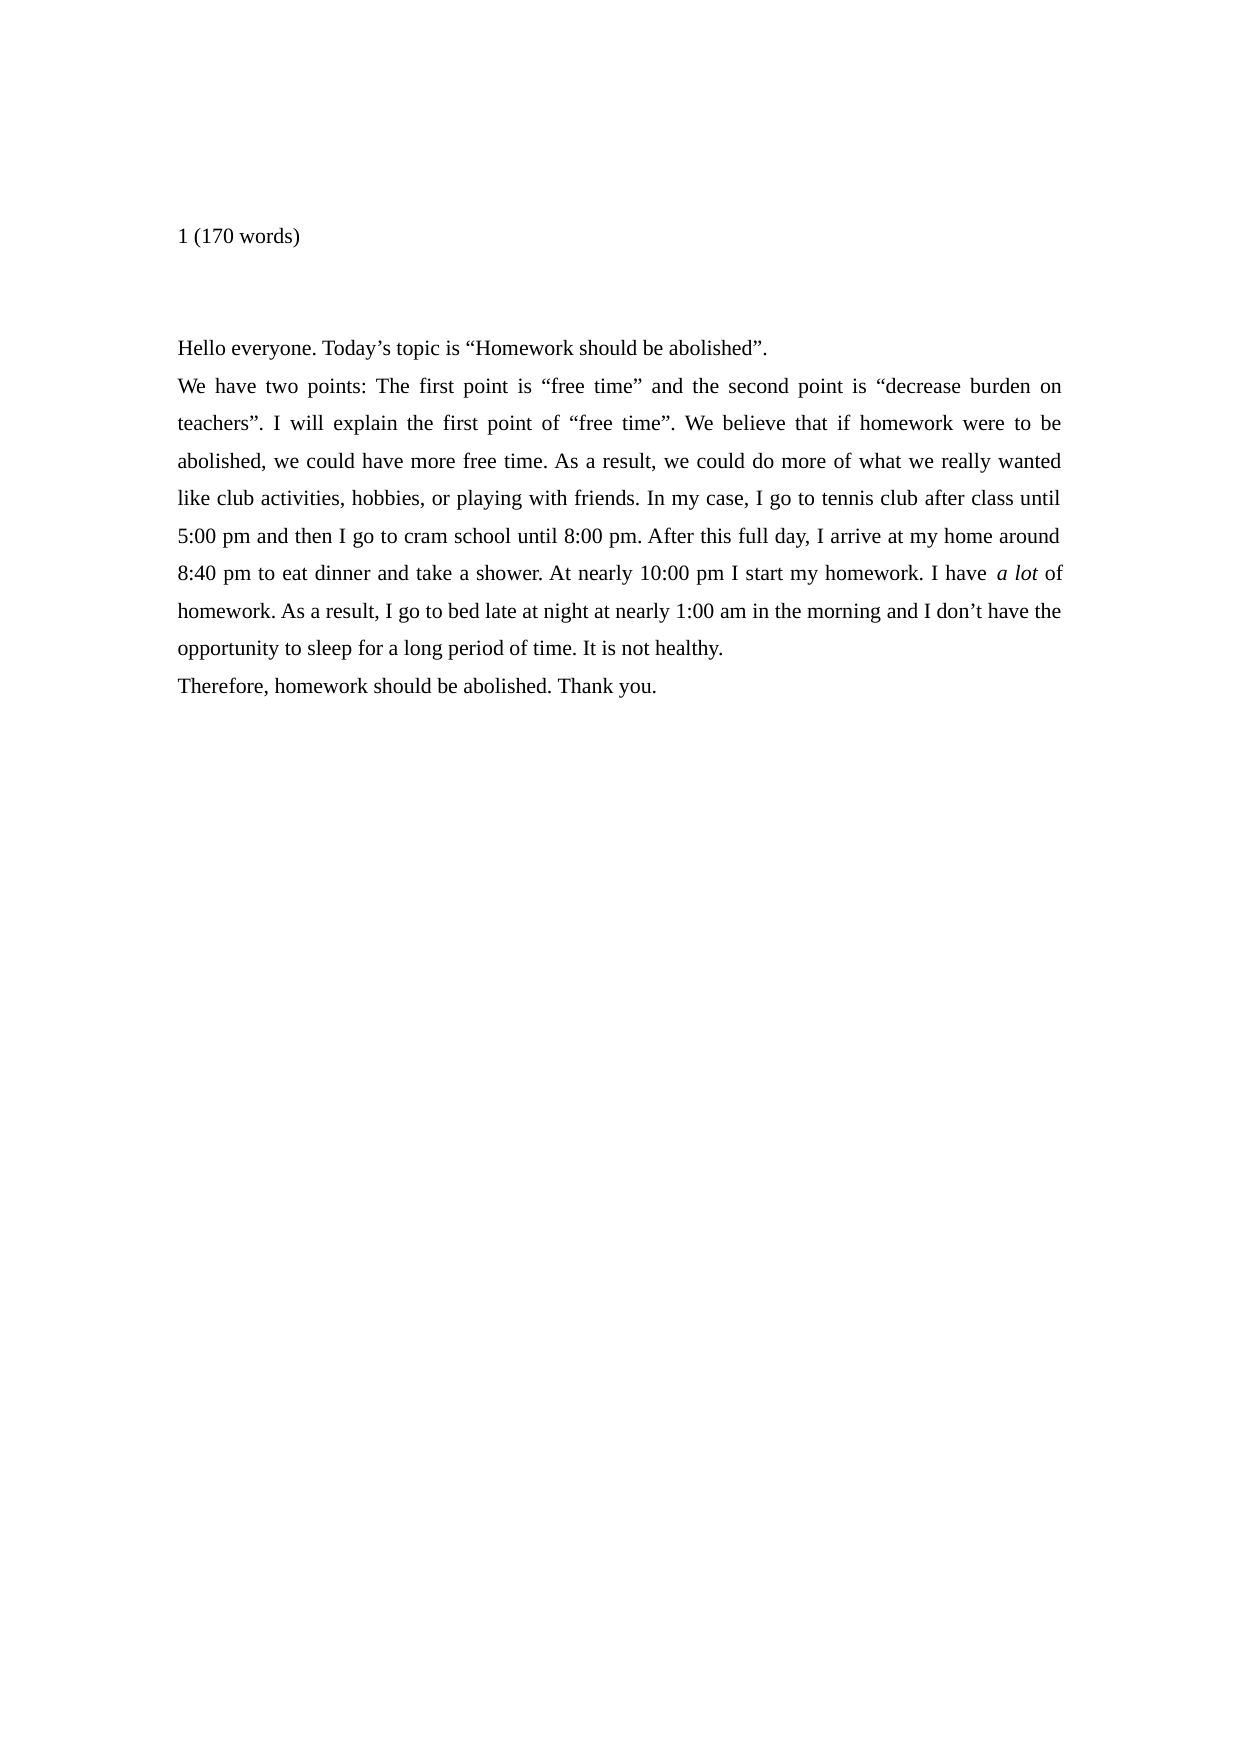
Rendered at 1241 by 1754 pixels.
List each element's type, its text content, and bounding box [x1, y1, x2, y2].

text 1 (170 words) [177, 217, 1063, 254]
text Therefore, homework should be abolished. Thank you. [177, 667, 1063, 704]
text Hello everyone. Today’s topic is “Homework should be abolished”. [177, 329, 1063, 367]
text We have two points: The first point is “free time” and the second point is “decrease burden on teachers”. I will explain the first point of “free time”. We believe that if homework were to be abolished, we could have more free time. As a result, we could do more of what we really wanted like club activities, hobbies, or playing with friends. In my case, I go to tennis club after class until 5:00 pm and then I go to cram school until 8:00 pm. After this full day, I arrive at my home around 8:40 pm to eat dinner and take a shower. At nearly 10:00 pm I start my homework. I have a lot of homework. As a result, I go to bed late at night at nearly 1:00 am in the morning and I don’t have the opportunity to sleep for a long period of time. It is not healthy. [177, 367, 1063, 667]
